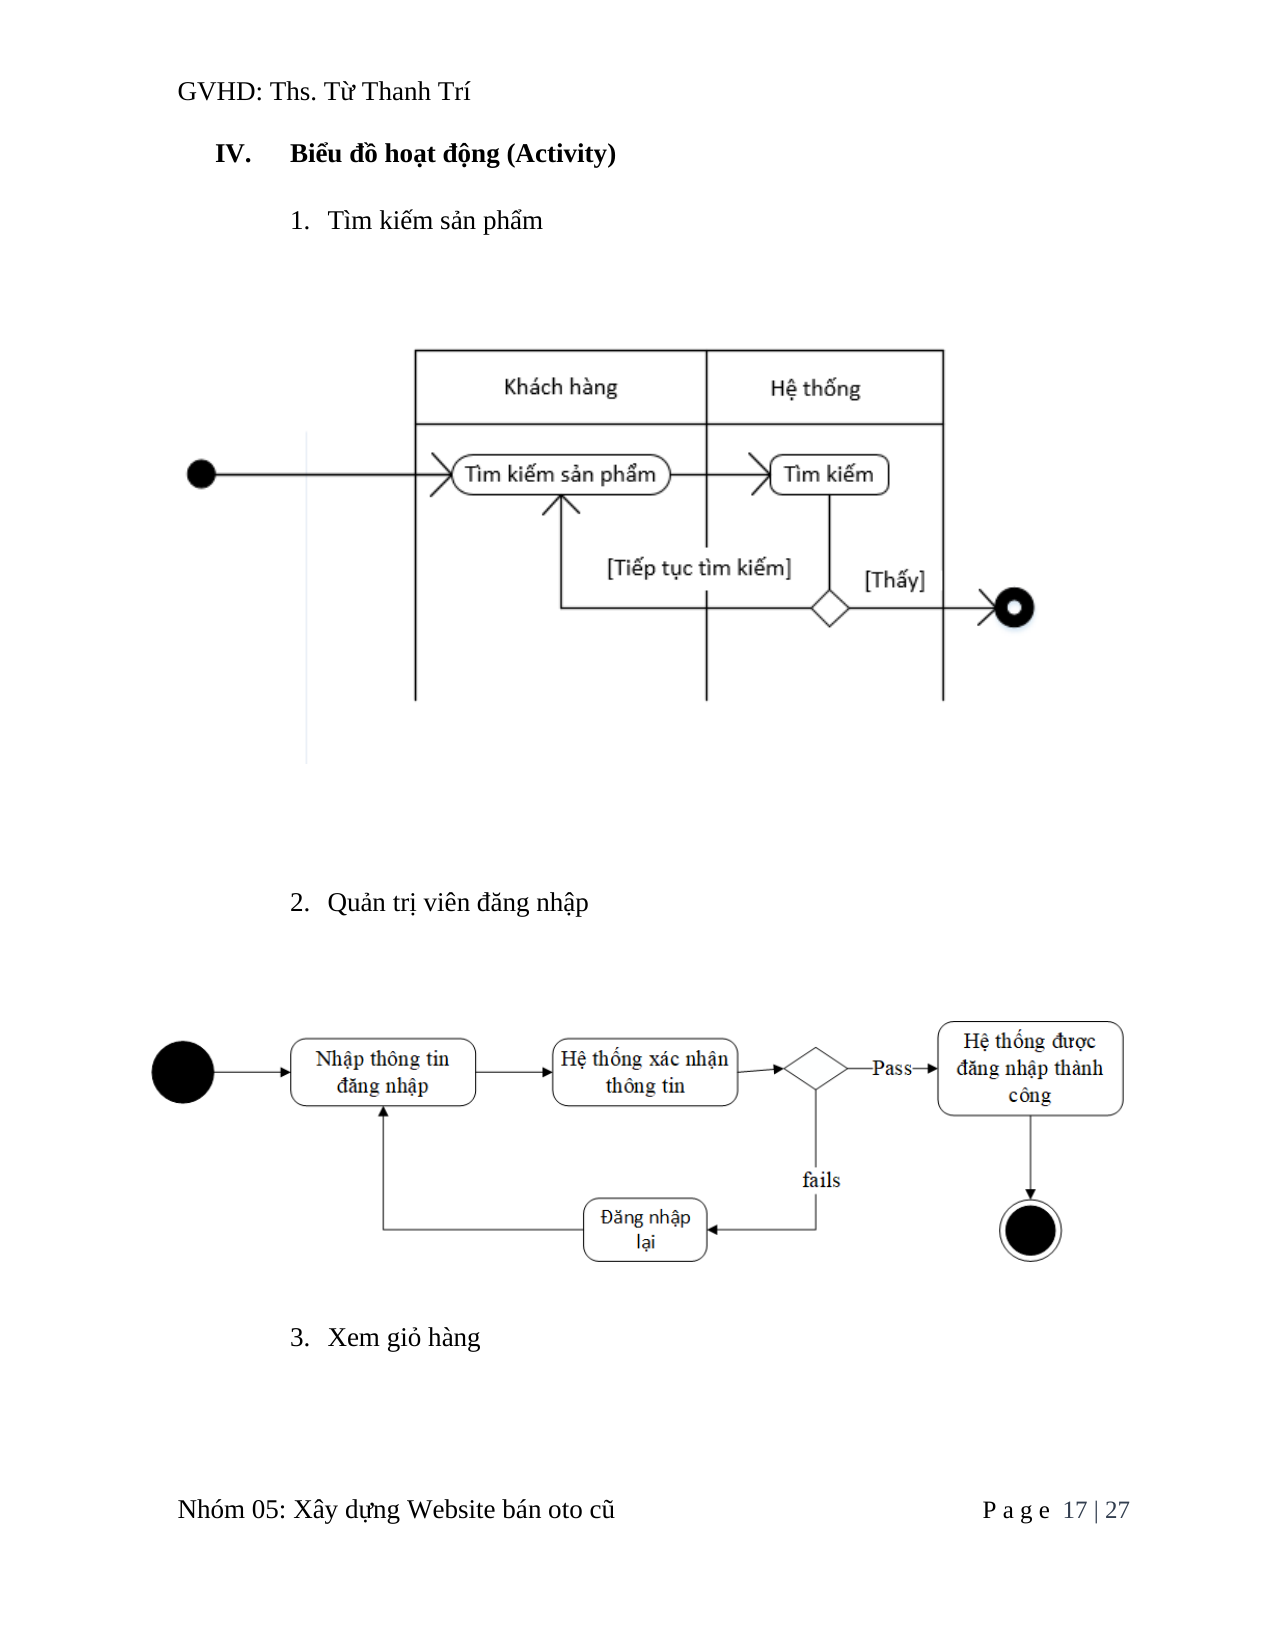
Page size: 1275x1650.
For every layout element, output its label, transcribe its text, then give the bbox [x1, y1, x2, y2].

picture [133, 278, 1152, 764]
list Quản trị viên đăng nhập [290, 886, 1157, 917]
picture [147, 1020, 1128, 1265]
list Xem giỏ hàng [290, 1321, 1157, 1352]
list Biểu đồ hoạt động (Activity) [215, 137, 1157, 168]
list Tìm kiếm sản phẩm [290, 204, 1157, 236]
